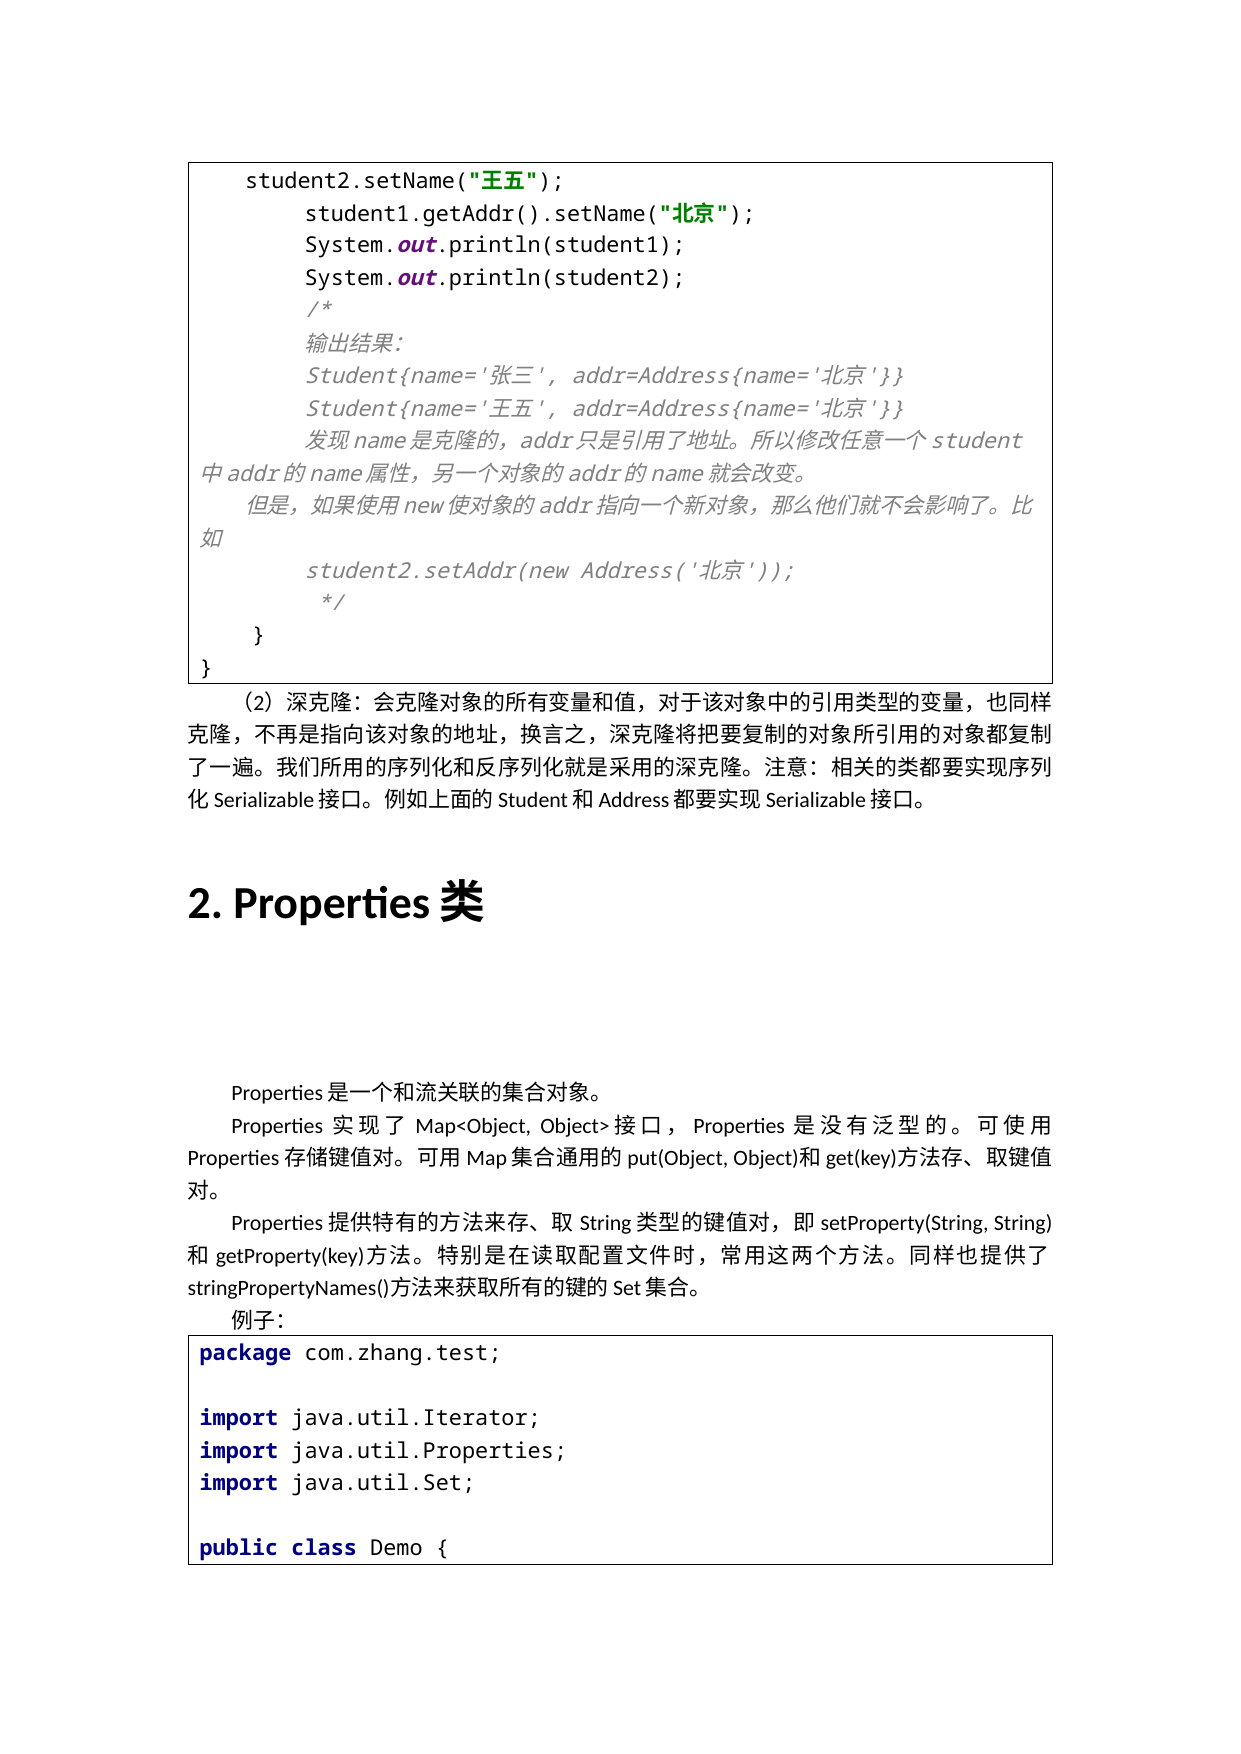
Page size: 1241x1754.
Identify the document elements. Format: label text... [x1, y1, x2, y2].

text Properties是一个和流关联的集合对象。 [187, 1075, 1053, 1107]
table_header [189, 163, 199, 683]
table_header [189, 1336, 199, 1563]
subtitle 2. Properties类 [187, 849, 1053, 947]
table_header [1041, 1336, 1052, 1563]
text （2）深克隆：会克隆对象的所有变量和值，对于该对象中的引用类型的变量，也同样克隆，不再是指向该对象的地址，换言之，深克隆将把要复制的对象所引用的对象都复制了一遍。我们所用的序列化和反序列化就是采用的深克隆。注意：相关的类都要实现序列化Serializable接口。例如上面的Student和Address都要实现Serializable接口。 [187, 684, 1053, 814]
text 例子： [187, 1302, 1053, 1335]
text Properties提供特有的方法来存、取String类型的键值对，即setProperty(String, String)和getProperty(key)方法。特别是在读取配置文件时，常用这两个方法。同样也提供了stringPropertyNames()方法来获取所有的键的Set集合。 [187, 1205, 1053, 1302]
text Properties实现了Map<Object, Object>接口，Properties是没有泛型的。可使用Properties存储键值对。可用Map集合通用的put(Object, Object)和get(key)方法存、取键值对。 [187, 1107, 1053, 1205]
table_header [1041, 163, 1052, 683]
